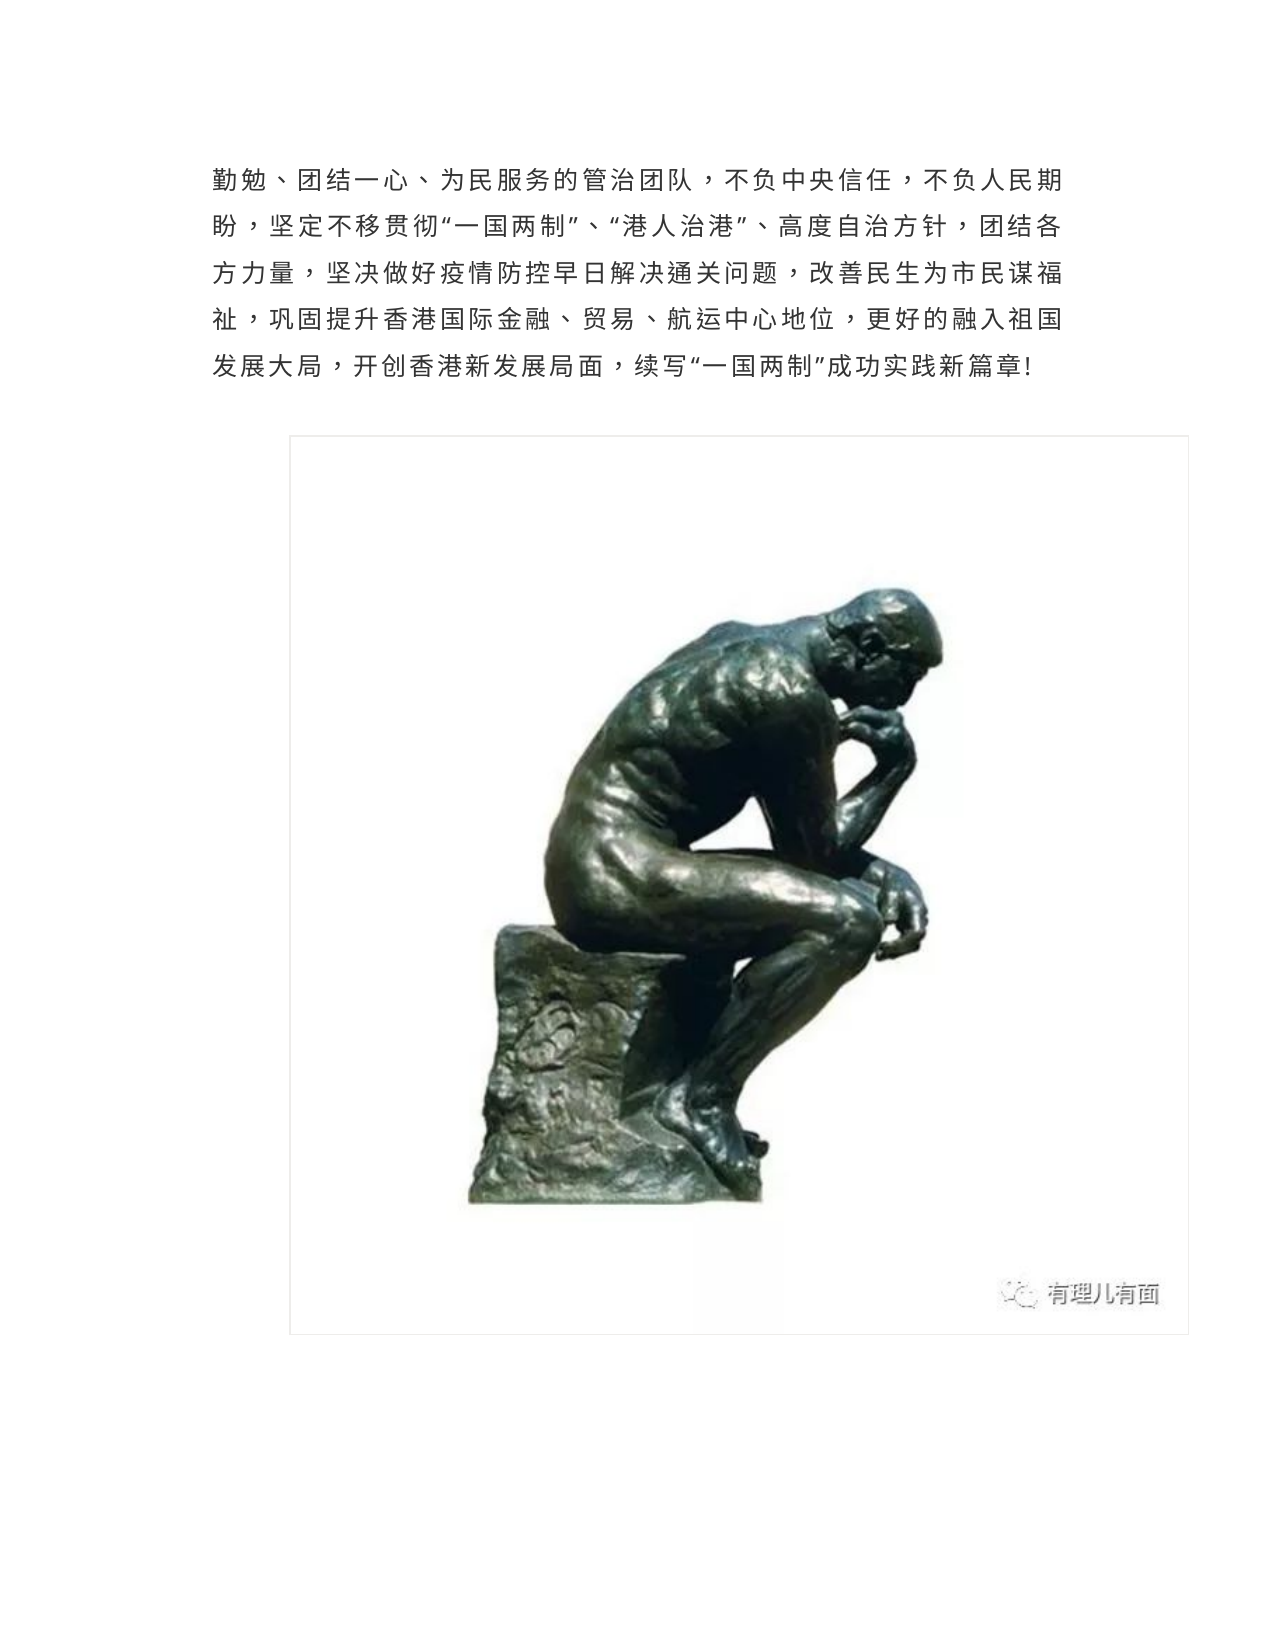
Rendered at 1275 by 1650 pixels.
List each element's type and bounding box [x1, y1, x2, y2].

picture [291, 437, 1188, 1334]
text [212, 150, 1062, 382]
